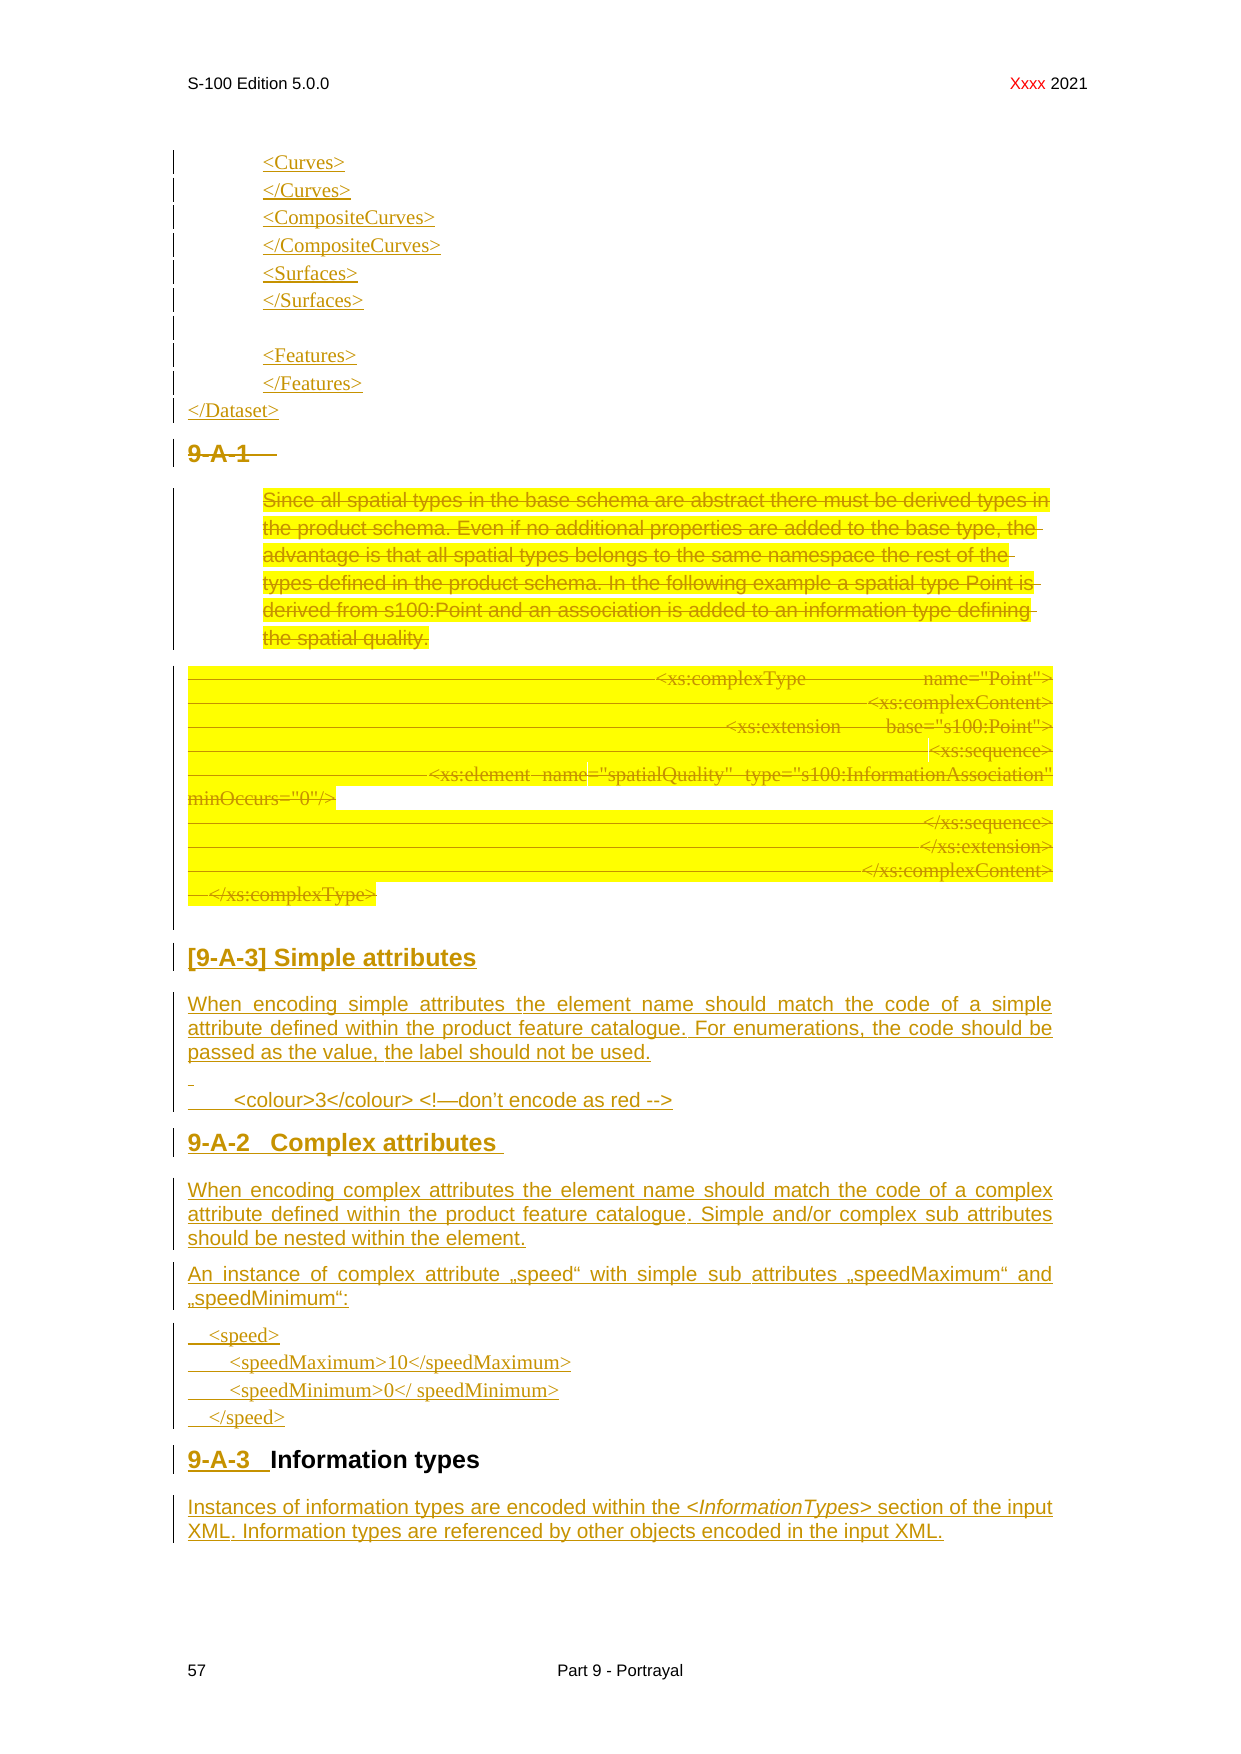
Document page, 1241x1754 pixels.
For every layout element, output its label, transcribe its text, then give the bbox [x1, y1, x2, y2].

subtitle Information types [187, 1445, 1053, 1474]
